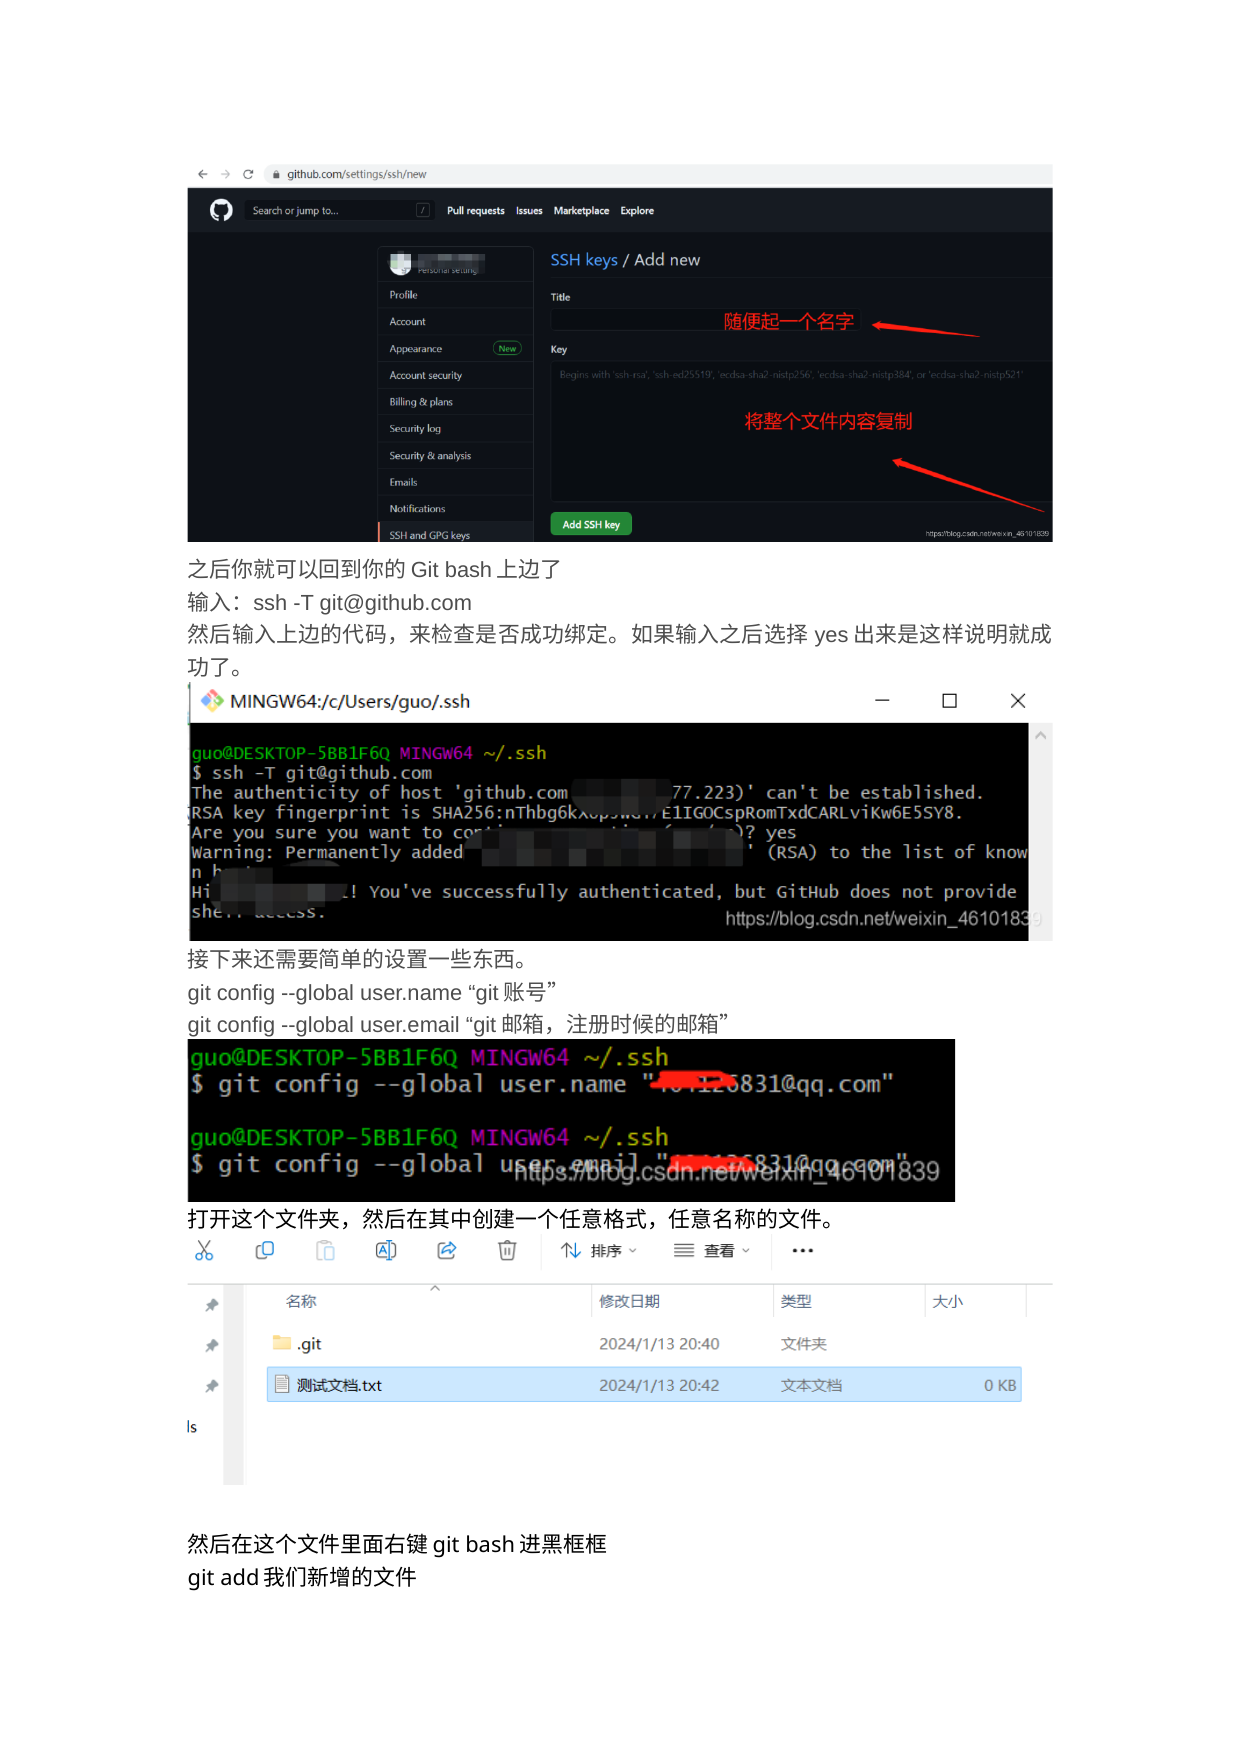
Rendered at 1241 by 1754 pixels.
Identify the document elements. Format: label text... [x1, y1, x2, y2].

picture [187, 682, 1053, 941]
text 之后你就可以回到你的Git bash上边了 输入：ssh -T git@github.com 然后输入上边的代码，来检查是否成功绑定。如果输入之后选择yes出来是这样说明就成功了。 [187, 552, 1053, 682]
text git add我们新增的文件 [187, 1559, 1053, 1592]
text 打开这个文件夹，然后在其中创建一个任意格式，任意名称的文件。 [187, 1202, 1053, 1234]
picture [187, 1039, 955, 1202]
text 接下来还需要简单的设置一些东西。 git config --global user.name “git账号” git config --global user.email “git邮箱，注册时候的邮箱” [187, 942, 1053, 1039]
picture [187, 1234, 1053, 1485]
text 然后在这个文件里面右键git bash进黑框框 [187, 1527, 1053, 1559]
picture [187, 162, 1053, 542]
